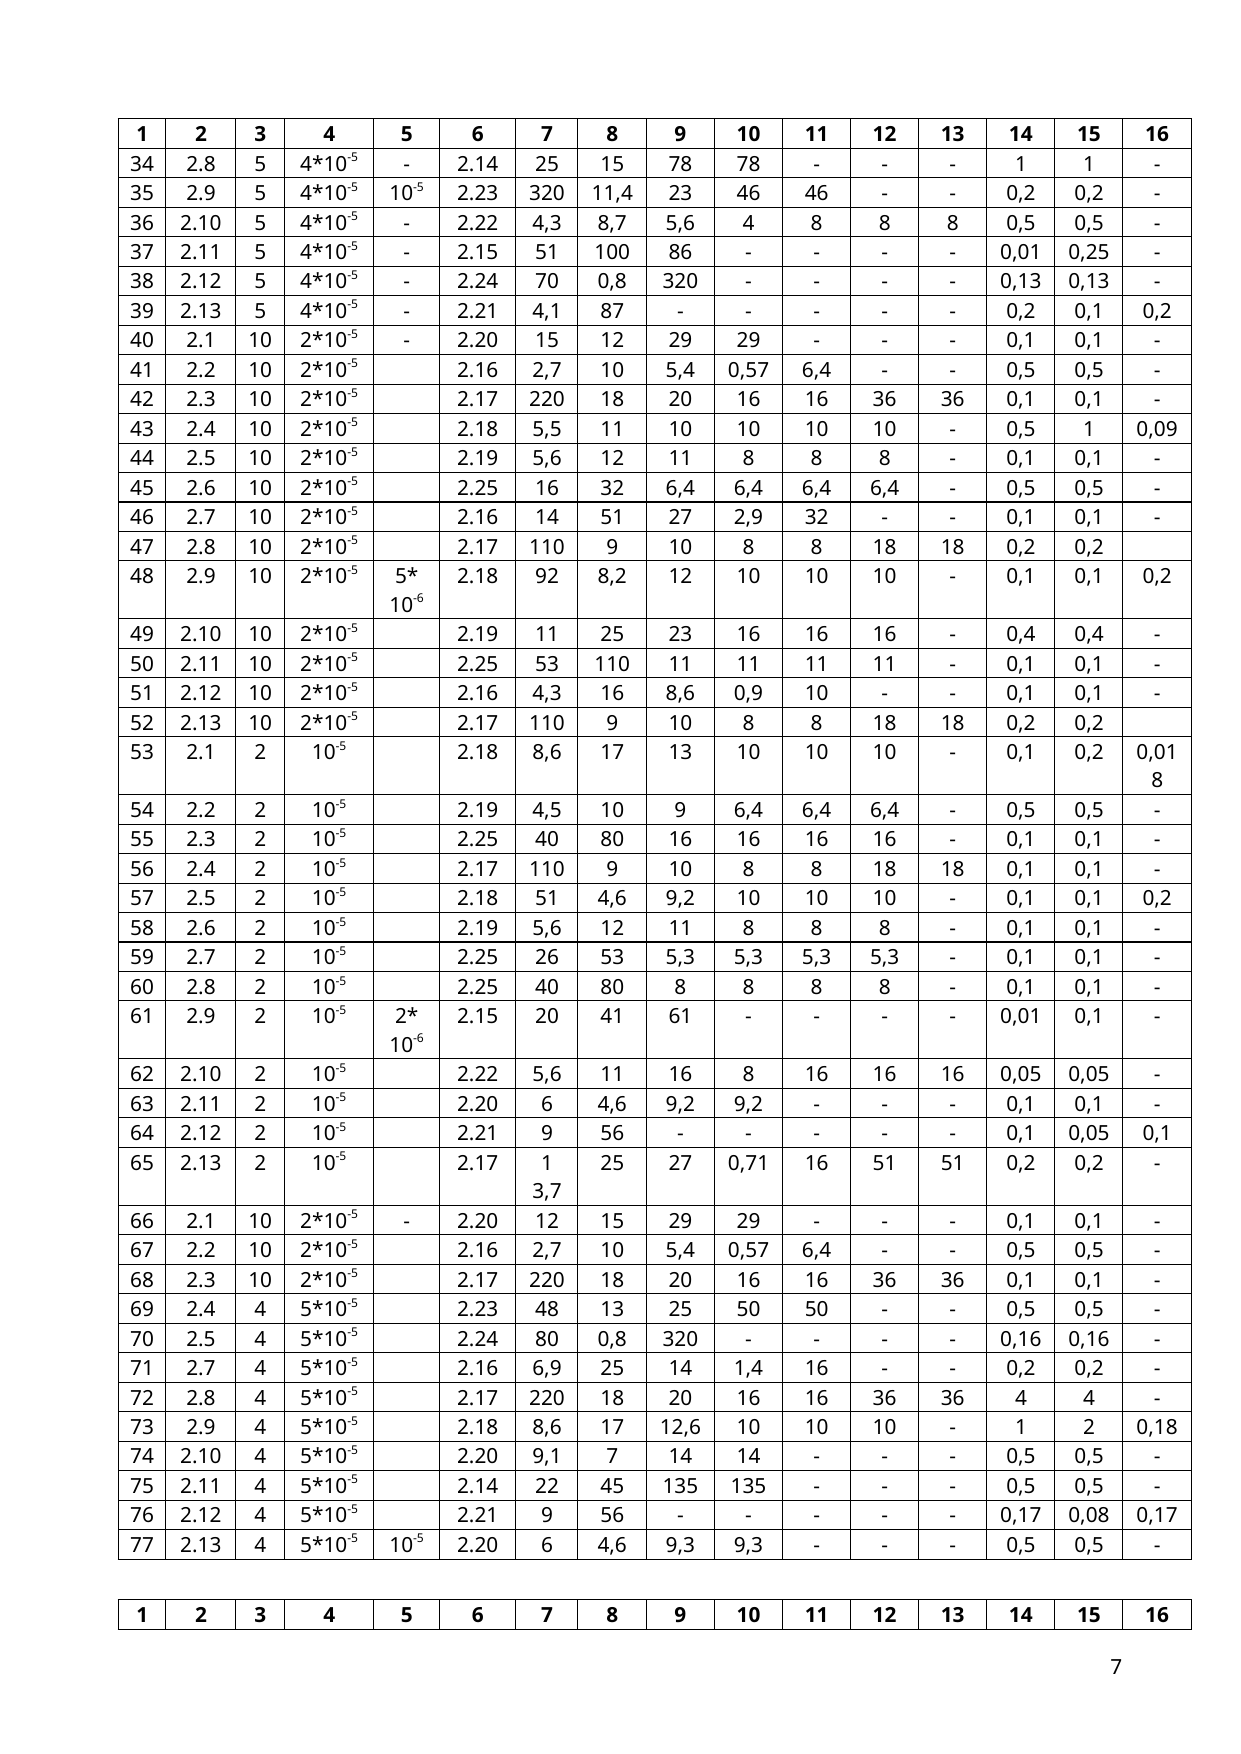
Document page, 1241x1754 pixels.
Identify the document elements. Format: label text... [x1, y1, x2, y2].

table_cell 2*10-5 [285, 444, 373, 472]
table_cell 8 [715, 532, 782, 560]
table_cell 10 [647, 854, 714, 882]
table_cell 2.19 [440, 795, 515, 823]
table_cell 14 [647, 1442, 714, 1470]
table_cell 0,1 [1055, 678, 1122, 707]
table_header 9 [647, 119, 714, 148]
table_cell 10-5 [285, 795, 373, 823]
table_header 15 [1055, 1600, 1122, 1629]
table_cell 2.4 [166, 414, 235, 442]
table_cell 53 [578, 943, 646, 971]
table_cell 29 [647, 326, 714, 354]
table_cell 41 [578, 1001, 646, 1058]
table_cell 5,3 [783, 943, 850, 971]
table_cell 16 [919, 1059, 986, 1088]
table_cell 8,2 [578, 561, 646, 618]
table_cell - [1123, 1383, 1191, 1411]
table_cell - [919, 1530, 986, 1558]
table_cell 2.16 [440, 1235, 515, 1264]
table_cell 0,5 [1055, 1530, 1122, 1558]
table_cell 10 [236, 473, 284, 501]
table_cell 25 [578, 1353, 646, 1382]
table_cell [374, 1471, 439, 1499]
table_cell 4*10-5 [285, 208, 373, 236]
table_cell 2.24 [440, 267, 515, 295]
table_cell 2.25 [440, 972, 515, 1000]
table_cell 11 [647, 913, 714, 941]
table_cell 1,4 [715, 1353, 782, 1382]
table_cell - [919, 503, 986, 531]
table_cell 1 [987, 1412, 1054, 1441]
table_cell 80 [578, 972, 646, 1000]
table_cell 2 [236, 737, 284, 794]
table_cell 2.2 [166, 795, 235, 823]
table_cell 8 [783, 444, 850, 472]
table_cell 8 [783, 708, 850, 736]
table_cell 0,1 [1055, 1001, 1122, 1058]
table_cell 2.5 [166, 1324, 235, 1352]
table_cell 2.9 [166, 1001, 235, 1058]
table_cell 10 [236, 414, 284, 442]
table_cell 25 [516, 149, 577, 177]
table_cell 6,4 [647, 473, 714, 501]
table_cell 0,5 [987, 1294, 1054, 1323]
table_cell 2.20 [440, 1206, 515, 1234]
table_header 4 [285, 119, 373, 148]
table_cell 29 [715, 1206, 782, 1234]
table_cell 2.2 [166, 1235, 235, 1264]
table_cell 4 [236, 1294, 284, 1323]
table_cell 9 [516, 1118, 577, 1147]
table_cell 16 [783, 619, 850, 648]
table_cell - [783, 326, 850, 354]
table_cell [374, 1148, 439, 1205]
table_cell 16 [783, 1353, 850, 1382]
table_cell 2.22 [440, 208, 515, 236]
table_cell - [1123, 1324, 1191, 1352]
table_cell [374, 1324, 439, 1352]
table_cell 45 [119, 473, 165, 501]
table_cell 61 [647, 1001, 714, 1058]
table_cell 48 [516, 1294, 577, 1323]
table_cell - [919, 149, 986, 177]
table_cell 4 [236, 1383, 284, 1411]
table_cell - [851, 1442, 918, 1470]
table_cell 10 [647, 532, 714, 560]
table_cell 51 [516, 237, 577, 266]
table_cell 10 [236, 678, 284, 707]
table_cell 11 [516, 619, 577, 648]
table_cell 78 [647, 149, 714, 177]
table_cell [374, 708, 439, 736]
table_cell 5,6 [647, 208, 714, 236]
table_cell - [1123, 1442, 1191, 1470]
table_cell - [783, 1442, 850, 1470]
table_cell - [1123, 854, 1191, 882]
table_cell [374, 1501, 439, 1529]
table_cell 0,2 [1055, 532, 1122, 560]
table_header 15 [1055, 119, 1122, 148]
table_cell [374, 737, 439, 794]
table_header 6 [440, 119, 515, 148]
table_cell [374, 385, 439, 413]
table_cell 8 [715, 1059, 782, 1088]
table_cell 1 [987, 149, 1054, 177]
table_cell [1123, 532, 1191, 560]
table_cell - [1123, 355, 1191, 383]
table_cell - [919, 237, 986, 266]
table_cell 18 [578, 385, 646, 413]
table_cell 69 [119, 1294, 165, 1323]
table_cell 0,1 [987, 385, 1054, 413]
table_cell 135 [647, 1471, 714, 1499]
table_cell 16 [647, 825, 714, 853]
table_cell 2.5 [166, 884, 235, 912]
table_cell - [919, 943, 986, 971]
table_cell [374, 619, 439, 648]
table_cell [374, 1059, 439, 1088]
table_cell 9,3 [715, 1530, 782, 1558]
table_cell 2*10-5 [285, 414, 373, 442]
table_cell 2 [236, 884, 284, 912]
table_cell - [374, 296, 439, 324]
table_cell 10 [236, 1265, 284, 1293]
table_cell 11 [851, 649, 918, 677]
table_cell 8 [647, 972, 714, 1000]
table_cell - [919, 649, 986, 677]
table_cell 0,1 [987, 972, 1054, 1000]
table_cell 220 [516, 1383, 577, 1411]
table_cell 10 [236, 1235, 284, 1264]
table_header 3 [236, 1600, 284, 1629]
table_cell 10 [715, 884, 782, 912]
table_cell 0,1 [1055, 326, 1122, 354]
table_cell 52 [119, 708, 165, 736]
table_cell - [1123, 1235, 1191, 1264]
table_cell 12 [578, 444, 646, 472]
table_cell 5,6 [516, 444, 577, 472]
table_cell 38 [119, 267, 165, 295]
table_cell - [919, 473, 986, 501]
table_cell 2 [1055, 1412, 1122, 1441]
table_cell 2.16 [440, 678, 515, 707]
table_cell 5 [236, 237, 284, 266]
table_cell 10 [236, 532, 284, 560]
table_cell 2.17 [440, 1265, 515, 1293]
table_cell - [1123, 795, 1191, 823]
table_cell 0,1 [987, 561, 1054, 618]
table_cell - [1123, 1353, 1191, 1382]
table_cell 80 [578, 825, 646, 853]
table_cell 8 [783, 913, 850, 941]
table_cell 63 [119, 1089, 165, 1117]
table_header 6 [440, 1600, 515, 1629]
table_cell 18 [851, 532, 918, 560]
table_cell [374, 473, 439, 501]
table_cell 8 [851, 208, 918, 236]
table_cell 25 [647, 1294, 714, 1323]
table_cell 110 [516, 854, 577, 882]
table_cell 9,2 [715, 1089, 782, 1117]
table_cell - [783, 1001, 850, 1058]
table_cell [374, 532, 439, 560]
table_cell 0,4 [1055, 619, 1122, 648]
table_cell 2.21 [440, 1118, 515, 1147]
table_cell 70 [516, 267, 577, 295]
table_cell 71 [119, 1353, 165, 1382]
table_cell - [919, 1324, 986, 1352]
table_cell 0,1 [987, 1265, 1054, 1293]
table_cell 49 [119, 619, 165, 648]
table_cell 2 [236, 825, 284, 853]
table_cell 16 [783, 825, 850, 853]
table_cell 78 [715, 149, 782, 177]
table_cell 2.21 [440, 296, 515, 324]
table_header 10 [715, 1600, 782, 1629]
table_cell 44 [119, 444, 165, 472]
table_cell - [851, 149, 918, 177]
table_cell 5,6 [516, 1059, 577, 1088]
table_cell 9,1 [516, 1442, 577, 1470]
table_cell 8 [783, 532, 850, 560]
table_cell 0,08 [1055, 1501, 1122, 1529]
table_cell 18 [919, 708, 986, 736]
table_cell 16 [647, 1059, 714, 1088]
table_cell 17 [578, 1412, 646, 1441]
table_cell 45 [578, 1471, 646, 1499]
table_cell 18 [919, 532, 986, 560]
table_cell 2.12 [166, 1118, 235, 1147]
table_cell 2 [236, 913, 284, 941]
table_cell 57 [119, 884, 165, 912]
table_cell 0,5 [987, 355, 1054, 383]
table_cell 16 [783, 1148, 850, 1205]
table_cell - [1123, 1294, 1191, 1323]
table_cell 50 [783, 1294, 850, 1323]
table_cell 0,5 [987, 1471, 1054, 1499]
table_cell 0,2 [1055, 1148, 1122, 1205]
table_cell - [715, 267, 782, 295]
table_cell 10 [783, 561, 850, 618]
table_cell 0,71 [715, 1148, 782, 1205]
table_cell - [1123, 503, 1191, 531]
table_cell 2.16 [440, 1353, 515, 1382]
table_cell 11,4 [578, 178, 646, 207]
table_header 11 [783, 119, 850, 148]
table_cell 2.14 [440, 149, 515, 177]
table_header 3 [236, 119, 284, 148]
table_cell 2,7 [516, 355, 577, 383]
table_cell 40 [516, 825, 577, 853]
table_cell 2 [236, 854, 284, 882]
table_header 7 [516, 119, 577, 148]
table_cell 2 [236, 972, 284, 1000]
table_cell 10 [578, 795, 646, 823]
table_cell 92 [516, 561, 577, 618]
table_cell - [1123, 326, 1191, 354]
table_cell 0,5 [987, 795, 1054, 823]
table_cell - [1123, 267, 1191, 295]
table_cell - [783, 1324, 850, 1352]
table_cell 0,16 [987, 1324, 1054, 1352]
table_cell 16 [851, 1059, 918, 1088]
table_cell - [851, 296, 918, 324]
table_cell - [783, 1206, 850, 1234]
table_cell [374, 649, 439, 677]
table_cell 110 [516, 532, 577, 560]
table_cell 2.17 [440, 1383, 515, 1411]
table_cell 68 [119, 1265, 165, 1293]
table_cell 16 [851, 825, 918, 853]
table_cell 13 [647, 737, 714, 794]
table_cell 0,57 [715, 1235, 782, 1264]
table_cell 16 [578, 678, 646, 707]
table_cell - [851, 1353, 918, 1382]
table_cell 0,1 [1055, 854, 1122, 882]
table_cell 4 [236, 1353, 284, 1382]
table_cell - [851, 326, 918, 354]
table_cell 4,3 [516, 208, 577, 236]
table_cell 1 [1055, 414, 1122, 442]
table_cell - [851, 503, 918, 531]
table_cell 25 [578, 619, 646, 648]
table_cell 5,3 [715, 943, 782, 971]
table_cell 2,7 [516, 1235, 577, 1264]
table_cell 0,1 [1055, 913, 1122, 941]
table_cell 2*10-5 [285, 678, 373, 707]
table_cell - [919, 972, 986, 1000]
table_cell 61 [119, 1001, 165, 1058]
table_header 8 [578, 119, 646, 148]
table_cell 2.19 [440, 444, 515, 472]
table_cell - [919, 678, 986, 707]
table_cell 4,5 [516, 795, 577, 823]
table_cell - [851, 237, 918, 266]
table_cell 8 [715, 708, 782, 736]
table_cell 10 [783, 678, 850, 707]
table_cell 0,1 [1055, 296, 1122, 324]
table_cell 1 [1055, 149, 1122, 177]
table_cell 0,01 [987, 1001, 1054, 1058]
table_cell 220 [516, 385, 577, 413]
table_cell 2.20 [440, 326, 515, 354]
table_cell 10 [715, 414, 782, 442]
table_cell 53 [516, 649, 577, 677]
table_cell 6,4 [783, 473, 850, 501]
table_cell 2.9 [166, 1412, 235, 1441]
table_cell 0,1 [1055, 884, 1122, 912]
table_cell 2.8 [166, 972, 235, 1000]
table_cell - [851, 355, 918, 383]
table_cell [374, 1265, 439, 1293]
table_cell 4 [236, 1501, 284, 1529]
table_cell 2.17 [440, 385, 515, 413]
table_cell 0,1 [1055, 825, 1122, 853]
table_cell 8 [783, 972, 850, 1000]
table_cell 2.15 [440, 237, 515, 266]
table_header 1 [119, 119, 165, 148]
table_cell 320 [516, 178, 577, 207]
table_cell 2 [236, 1089, 284, 1117]
table_cell - [919, 444, 986, 472]
table_cell - [783, 1501, 850, 1529]
table_cell 0,2 [1055, 737, 1122, 794]
table_cell 0,01 [987, 237, 1054, 266]
table_cell - [919, 1294, 986, 1323]
table_cell 2.23 [440, 178, 515, 207]
table_cell 6,4 [851, 795, 918, 823]
table_cell 0,1 [1055, 1206, 1122, 1234]
table_cell 0,18 [1123, 1412, 1191, 1441]
table_cell 10-5 [285, 1118, 373, 1147]
table_cell 22 [516, 1471, 577, 1499]
table_cell 0,16 [1055, 1324, 1122, 1352]
table_cell 50 [715, 1294, 782, 1323]
table_cell 20 [647, 385, 714, 413]
table_cell 6,4 [851, 473, 918, 501]
table_cell 2.19 [440, 913, 515, 941]
table_header 8 [578, 1600, 646, 1629]
table_cell 0,1 [987, 649, 1054, 677]
table_cell 16 [715, 385, 782, 413]
table_cell 5*10-5 [285, 1383, 373, 1411]
table_cell 5,4 [647, 1235, 714, 1264]
table_cell 2.1 [166, 326, 235, 354]
table_cell - [919, 296, 986, 324]
table_cell 0,018 [1123, 737, 1191, 794]
table_cell - [919, 1001, 986, 1058]
table_cell 2.2 [166, 355, 235, 383]
table_cell 2.25 [440, 943, 515, 971]
table_cell 14 [647, 1353, 714, 1382]
table_cell 32 [578, 473, 646, 501]
table_cell - [851, 1118, 918, 1147]
table_cell - [1123, 444, 1191, 472]
table_cell 16 [715, 1265, 782, 1293]
table_cell 11 [647, 444, 714, 472]
table_cell 2*10-5 [285, 326, 373, 354]
table_cell - [851, 1235, 918, 1264]
table_cell 4,6 [578, 1530, 646, 1558]
table_cell 0,1 [1055, 503, 1122, 531]
table_header 1 [119, 1600, 165, 1629]
table_cell 5*10-5 [285, 1412, 373, 1441]
table_cell 2.12 [166, 1501, 235, 1529]
table_cell [374, 1294, 439, 1323]
table_cell 6,4 [715, 473, 782, 501]
table_cell 110 [578, 649, 646, 677]
table_cell 8 [783, 208, 850, 236]
table_cell 10 [783, 414, 850, 442]
table_cell 0,2 [1123, 296, 1191, 324]
table_cell 2.25 [440, 649, 515, 677]
table_cell 23 [647, 178, 714, 207]
table_cell 11 [578, 414, 646, 442]
table_cell 18 [919, 854, 986, 882]
table_cell 18 [578, 1383, 646, 1411]
table_cell 86 [647, 237, 714, 266]
table_cell 5*10-5 [285, 1442, 373, 1470]
table_cell 16 [516, 473, 577, 501]
table_cell 5,5 [516, 414, 577, 442]
table_cell - [1123, 1059, 1191, 1088]
table_cell 10-5 [285, 737, 373, 794]
table_cell 0,1 [987, 326, 1054, 354]
table_cell 2.11 [166, 1089, 235, 1117]
table_cell 5,3 [851, 943, 918, 971]
table_cell 77 [119, 1530, 165, 1558]
table_cell [374, 943, 439, 971]
table_cell 0,5 [987, 208, 1054, 236]
table_cell 2.3 [166, 385, 235, 413]
table_cell 20 [516, 1001, 577, 1058]
table_cell 2.6 [166, 473, 235, 501]
table_cell 10 [647, 708, 714, 736]
table_header 10 [715, 119, 782, 148]
table_cell - [1123, 1089, 1191, 1117]
table_cell 2,9 [715, 503, 782, 531]
table_cell 2* 10-6 [374, 1001, 439, 1058]
table_cell 2.22 [440, 1059, 515, 1088]
table_cell 0,1 [1055, 1089, 1122, 1117]
table_cell 0,1 [987, 884, 1054, 912]
table_cell 5,6 [516, 913, 577, 941]
table_cell 10 [851, 414, 918, 442]
table_cell 10 [783, 884, 850, 912]
table_cell 10 [715, 561, 782, 618]
table_cell - [374, 149, 439, 177]
table_cell 0,1 [987, 444, 1054, 472]
table_cell 5*10-5 [285, 1501, 373, 1529]
table_cell 43 [119, 414, 165, 442]
table_cell - [374, 208, 439, 236]
table_cell 2.12 [166, 267, 235, 295]
table_cell 46 [715, 178, 782, 207]
table_cell 16 [715, 825, 782, 853]
table_cell 10 [236, 444, 284, 472]
table_cell 18 [851, 708, 918, 736]
table_cell 8,6 [647, 678, 714, 707]
table_cell 110 [516, 708, 577, 736]
table_cell - [919, 326, 986, 354]
table_cell [374, 1118, 439, 1147]
table_cell [374, 1442, 439, 1470]
table_cell 51 [578, 503, 646, 531]
table_cell 50 [119, 649, 165, 677]
table_cell 9 [516, 1501, 577, 1529]
table_cell [374, 913, 439, 941]
table_cell 10-5 [285, 1089, 373, 1117]
table_cell - [783, 1530, 850, 1558]
table_cell 2.7 [166, 503, 235, 531]
table_cell 2*10-5 [285, 708, 373, 736]
table_cell - [919, 825, 986, 853]
table_cell 16 [851, 619, 918, 648]
table_cell 2 [236, 1059, 284, 1088]
table_cell 10-5 [285, 913, 373, 941]
table_cell 9 [578, 708, 646, 736]
table_cell 0,1 [987, 825, 1054, 853]
table_cell 9 [578, 532, 646, 560]
table_cell - [1123, 178, 1191, 207]
table_cell 2.1 [166, 737, 235, 794]
table_cell 42 [119, 385, 165, 413]
table_cell 0,1 [987, 854, 1054, 882]
table_cell 2.18 [440, 884, 515, 912]
table_cell 14 [715, 1442, 782, 1470]
table_cell - [647, 296, 714, 324]
table_cell - [1123, 1148, 1191, 1205]
table_cell 6 [516, 1089, 577, 1117]
table_header 4 [285, 1600, 373, 1629]
table_cell - [919, 1089, 986, 1117]
table_cell 0,09 [1123, 414, 1191, 442]
table_cell - [851, 267, 918, 295]
table_cell 41 [119, 355, 165, 383]
table_cell 0,05 [1055, 1118, 1122, 1147]
table_cell 10 [851, 737, 918, 794]
table_cell 5 [236, 296, 284, 324]
table_cell 12 [647, 561, 714, 618]
table_cell 51 [851, 1148, 918, 1205]
table_cell 8 [851, 972, 918, 1000]
table_cell 53 [119, 737, 165, 794]
table_cell 0,1 [987, 503, 1054, 531]
table_cell 0,2 [1123, 884, 1191, 912]
table_cell 18 [851, 854, 918, 882]
table_cell 2 [236, 1118, 284, 1147]
table_cell 0,17 [1123, 1501, 1191, 1529]
table_cell 29 [715, 326, 782, 354]
table_cell - [715, 1001, 782, 1058]
table_cell 7 [578, 1442, 646, 1470]
table_cell 26 [516, 943, 577, 971]
table_cell 10-5 [374, 178, 439, 207]
table_cell 2.6 [166, 913, 235, 941]
table_cell 5,3 [647, 943, 714, 971]
table_cell 74 [119, 1442, 165, 1470]
table_cell - [919, 1412, 986, 1441]
table_cell 51 [516, 884, 577, 912]
table_cell - [374, 237, 439, 266]
table_cell 2.13 [166, 1148, 235, 1205]
table_header 5 [374, 119, 439, 148]
table_header 9 [647, 1600, 714, 1629]
table_cell - [851, 1501, 918, 1529]
table_cell 2.11 [166, 649, 235, 677]
table_cell - [851, 1294, 918, 1323]
table_cell [374, 444, 439, 472]
table_cell 2.8 [166, 532, 235, 560]
table_cell - [919, 1471, 986, 1499]
table_cell [374, 825, 439, 853]
table_cell - [851, 1001, 918, 1058]
table_cell 2*10-5 [285, 355, 373, 383]
table_cell 220 [516, 1265, 577, 1293]
table_cell 6,4 [715, 795, 782, 823]
table_cell 8 [715, 854, 782, 882]
table_cell 47 [119, 532, 165, 560]
table_cell 0,5 [1055, 1442, 1122, 1470]
table_cell 10 [236, 649, 284, 677]
table_cell - [851, 1324, 918, 1352]
table_cell 5 [236, 267, 284, 295]
table_cell - [1123, 619, 1191, 648]
table_cell 0,5 [1055, 795, 1122, 823]
table_cell 0,13 [987, 267, 1054, 295]
table_cell 2*10-5 [285, 1206, 373, 1234]
table_header 14 [987, 119, 1054, 148]
table_cell 2*10-5 [285, 473, 373, 501]
table_cell 2.11 [166, 237, 235, 266]
table_cell 0,2 [1055, 708, 1122, 736]
table_cell - [851, 1471, 918, 1499]
table_cell 10 [236, 503, 284, 531]
table_cell 0,1 [1055, 1265, 1122, 1293]
table_cell 12 [578, 326, 646, 354]
table_cell 5* 10-6 [374, 561, 439, 618]
table_cell [374, 1383, 439, 1411]
table_cell 10-5 [285, 1059, 373, 1088]
table_cell 20 [647, 1383, 714, 1411]
table_cell 2.3 [166, 825, 235, 853]
table_cell 5*10-5 [285, 1294, 373, 1323]
table_cell [374, 972, 439, 1000]
table_cell 4*10-5 [285, 296, 373, 324]
table_cell 73 [119, 1412, 165, 1441]
table_cell 29 [647, 1206, 714, 1234]
table_cell 65 [119, 1148, 165, 1205]
table_cell 0,9 [715, 678, 782, 707]
table_cell 56 [578, 1501, 646, 1529]
table_cell 10 [851, 561, 918, 618]
table_cell 2.15 [440, 1001, 515, 1058]
table_cell 5*10-5 [285, 1530, 373, 1558]
table_cell - [647, 1118, 714, 1147]
table_cell 10 [236, 355, 284, 383]
table_cell 8 [851, 444, 918, 472]
table_cell 2.16 [440, 503, 515, 531]
table_cell 64 [119, 1118, 165, 1147]
table_header 14 [987, 1600, 1054, 1629]
table_cell 2*10-5 [285, 1265, 373, 1293]
table_cell 0,1 [987, 1118, 1054, 1147]
table_cell 6,4 [783, 795, 850, 823]
table_cell 2*10-5 [285, 561, 373, 618]
table_cell 0,4 [987, 619, 1054, 648]
table_cell 37 [119, 237, 165, 266]
table_cell 56 [578, 1118, 646, 1147]
table_cell 2 [236, 795, 284, 823]
table_cell 2.11 [166, 1471, 235, 1499]
table_cell 13,7 [516, 1148, 577, 1205]
table_cell 4,6 [578, 1089, 646, 1117]
table_cell 2.10 [166, 619, 235, 648]
table_cell 66 [119, 1206, 165, 1234]
table_cell 2.17 [440, 1148, 515, 1205]
table_cell - [715, 237, 782, 266]
table_header 13 [919, 1600, 986, 1629]
table_cell 2 [236, 943, 284, 971]
table_cell 0,1 [987, 913, 1054, 941]
table_cell 2.20 [440, 1442, 515, 1470]
table_cell 15 [578, 149, 646, 177]
table_cell 2.4 [166, 854, 235, 882]
table_cell - [715, 1118, 782, 1147]
table_cell - [919, 414, 986, 442]
table_cell 2*10-5 [285, 649, 373, 677]
table_cell - [1123, 149, 1191, 177]
table_cell 10-5 [285, 884, 373, 912]
table_cell 32 [783, 503, 850, 531]
table_cell 4,6 [578, 884, 646, 912]
table_cell - [851, 1089, 918, 1117]
table_cell - [715, 1324, 782, 1352]
table_cell 2*10-5 [285, 532, 373, 560]
table_cell 10 [851, 1412, 918, 1441]
table_cell 11 [715, 649, 782, 677]
table_cell 34 [119, 149, 165, 177]
table_cell 8,7 [578, 208, 646, 236]
table_cell 0,5 [1055, 1471, 1122, 1499]
table_cell 10 [236, 385, 284, 413]
table_cell 56 [119, 854, 165, 882]
table_cell 9 [647, 795, 714, 823]
table_cell 23 [647, 619, 714, 648]
table_cell 0,2 [987, 708, 1054, 736]
table_cell 5 [236, 149, 284, 177]
table_cell 5*10-5 [285, 1353, 373, 1382]
table_cell 4 [236, 1471, 284, 1499]
table_cell [374, 1235, 439, 1264]
table_cell 51 [919, 1148, 986, 1205]
table_cell 100 [578, 237, 646, 266]
table_cell 135 [715, 1471, 782, 1499]
table_cell 12 [516, 1206, 577, 1234]
table_header 13 [919, 119, 986, 148]
table_cell 4 [236, 1412, 284, 1441]
table_cell 0,17 [987, 1501, 1054, 1529]
table_cell 8,6 [516, 1412, 577, 1441]
table_cell 2.24 [440, 1324, 515, 1352]
table_cell 2*10-5 [285, 503, 373, 531]
table_cell 4 [236, 1530, 284, 1558]
table_cell 4,3 [516, 678, 577, 707]
table_cell 16 [783, 1059, 850, 1088]
table_cell - [919, 619, 986, 648]
table_cell 5,4 [647, 355, 714, 383]
table_header 2 [166, 1600, 235, 1629]
table_cell - [1123, 943, 1191, 971]
table_cell 12,6 [647, 1412, 714, 1441]
table_cell 15 [578, 1206, 646, 1234]
table_cell 8 [919, 208, 986, 236]
table_cell - [1123, 649, 1191, 677]
table_cell 4 [236, 1324, 284, 1352]
table_cell 10 [578, 355, 646, 383]
table_cell 2.10 [166, 1059, 235, 1088]
table_cell - [374, 267, 439, 295]
table_header 12 [851, 1600, 918, 1629]
table_cell 55 [119, 825, 165, 853]
table_cell 0,5 [1055, 1235, 1122, 1264]
table_cell 0,2 [987, 1353, 1054, 1382]
table_cell 10-5 [285, 1148, 373, 1205]
table_cell 10 [647, 414, 714, 442]
table_cell 11 [578, 1059, 646, 1088]
table_cell - [1123, 1206, 1191, 1234]
table_cell - [783, 149, 850, 177]
table_cell 76 [119, 1501, 165, 1529]
table_cell - [851, 1530, 918, 1558]
table_cell 36 [919, 1265, 986, 1293]
table_cell 0,1 [1123, 1118, 1191, 1147]
table_cell 54 [119, 795, 165, 823]
table_cell 0,5 [1055, 355, 1122, 383]
table_cell - [783, 1118, 850, 1147]
table_cell 2.9 [166, 178, 235, 207]
table_cell 36 [119, 208, 165, 236]
table_cell 36 [919, 1383, 986, 1411]
table_cell 2 [236, 1148, 284, 1205]
table_cell 2.17 [440, 854, 515, 882]
table_cell 4 [987, 1383, 1054, 1411]
table_cell 5 [236, 178, 284, 207]
table_cell - [1123, 473, 1191, 501]
table_cell 10 [578, 1235, 646, 1264]
table_cell 10 [236, 326, 284, 354]
table_cell 2.18 [440, 414, 515, 442]
table_cell 0,1 [987, 943, 1054, 971]
table_cell - [919, 884, 986, 912]
table_cell 18 [578, 1265, 646, 1293]
table_cell 46 [783, 178, 850, 207]
table_cell 60 [119, 972, 165, 1000]
table_cell 2.8 [166, 149, 235, 177]
table_cell 51 [119, 678, 165, 707]
table_cell 6,4 [783, 355, 850, 383]
table_cell 2.25 [440, 825, 515, 853]
table_cell 10-5 [285, 943, 373, 971]
table_cell - [783, 296, 850, 324]
table_cell 0,1 [1055, 385, 1122, 413]
table_cell 0,25 [1055, 237, 1122, 266]
table_header 16 [1123, 1600, 1191, 1629]
table_cell - [919, 1206, 986, 1234]
table_cell 0,1 [987, 1206, 1054, 1234]
table_cell 36 [851, 385, 918, 413]
table_cell 80 [516, 1324, 577, 1352]
table_cell 2*10-5 [285, 1235, 373, 1264]
table_cell 72 [119, 1383, 165, 1411]
table_cell 10 [236, 619, 284, 648]
table_cell [1123, 708, 1191, 736]
table_cell 4 [1055, 1383, 1122, 1411]
table_header 16 [1123, 119, 1191, 148]
table_cell - [851, 1206, 918, 1234]
table_cell 0,2 [1055, 178, 1122, 207]
table_cell 10-5 [285, 972, 373, 1000]
table_cell 8 [715, 972, 782, 1000]
table_cell [374, 795, 439, 823]
table_cell 58 [119, 913, 165, 941]
table_cell 10 [715, 737, 782, 794]
table_cell 0,1 [987, 678, 1054, 707]
table_cell 0,2 [987, 296, 1054, 324]
table_cell [374, 1412, 439, 1441]
table_cell 14 [516, 503, 577, 531]
table_cell 59 [119, 943, 165, 971]
table_cell - [919, 1501, 986, 1529]
table_cell 20 [647, 1265, 714, 1293]
table_cell 16 [715, 619, 782, 648]
table_cell 2.17 [440, 532, 515, 560]
table_cell 36 [851, 1265, 918, 1293]
table_cell - [783, 1471, 850, 1499]
table_cell 0,2 [987, 1148, 1054, 1205]
table_cell 6 [516, 1530, 577, 1558]
table_cell 0,05 [987, 1059, 1054, 1088]
table_cell - [374, 326, 439, 354]
table_cell 2.13 [166, 708, 235, 736]
table_cell - [919, 561, 986, 618]
table_cell 4 [236, 1442, 284, 1470]
table_cell 0,1 [987, 737, 1054, 794]
table_cell [374, 355, 439, 383]
table_cell 0,1 [987, 1089, 1054, 1117]
table_cell - [783, 267, 850, 295]
table_cell - [374, 1206, 439, 1234]
table_header 2 [166, 119, 235, 148]
table_cell 4*10-5 [285, 237, 373, 266]
table_cell 2.8 [166, 1383, 235, 1411]
table_cell 2.10 [166, 1442, 235, 1470]
table_cell - [919, 913, 986, 941]
table_cell - [919, 795, 986, 823]
table_cell 2.16 [440, 355, 515, 383]
table_cell [374, 503, 439, 531]
table_cell - [1123, 913, 1191, 941]
table_cell 0,2 [987, 178, 1054, 207]
table_cell 0,1 [1055, 444, 1122, 472]
table_cell 13 [578, 1294, 646, 1323]
table_cell - [1123, 678, 1191, 707]
table_cell 2.4 [166, 1294, 235, 1323]
table_cell 10-5 [285, 825, 373, 853]
table_cell 2.7 [166, 943, 235, 971]
table_cell 2.20 [440, 1530, 515, 1558]
table_cell 10 [783, 737, 850, 794]
table_cell 10-5 [374, 1530, 439, 1558]
table_cell 2.10 [166, 208, 235, 236]
table_cell 2.21 [440, 1501, 515, 1529]
table_cell 36 [851, 1383, 918, 1411]
table_cell 10-5 [285, 1001, 373, 1058]
table_cell 4*10-5 [285, 178, 373, 207]
table_cell 25 [578, 1148, 646, 1205]
table_cell 2 [236, 1001, 284, 1058]
table_cell - [1123, 237, 1191, 266]
table_cell 10 [715, 1412, 782, 1441]
table_cell 10 [236, 708, 284, 736]
table_cell 2.18 [440, 1412, 515, 1441]
table_cell 16 [783, 1383, 850, 1411]
table_cell 5 [236, 208, 284, 236]
table_cell - [919, 178, 986, 207]
table_cell 5*10-5 [285, 1471, 373, 1499]
table_cell 2.1 [166, 1206, 235, 1234]
table_cell 15 [516, 326, 577, 354]
table_cell 0,8 [578, 1324, 646, 1352]
table_cell 9 [578, 854, 646, 882]
table_cell 16 [783, 1265, 850, 1293]
table_cell 2.25 [440, 473, 515, 501]
table_header 12 [851, 119, 918, 148]
table_cell - [715, 1501, 782, 1529]
table_cell - [919, 1235, 986, 1264]
table_header 11 [783, 1600, 850, 1629]
table_cell - [919, 1118, 986, 1147]
table_cell 0,1 [1055, 561, 1122, 618]
table_cell 8,6 [516, 737, 577, 794]
table_cell - [783, 1089, 850, 1117]
table_cell 40 [516, 972, 577, 1000]
table_cell - [919, 737, 986, 794]
table_cell 27 [647, 1148, 714, 1205]
table_cell 0,57 [715, 355, 782, 383]
table_cell 2.18 [440, 561, 515, 618]
table_cell - [715, 296, 782, 324]
table_cell 0,2 [987, 532, 1054, 560]
table_cell 75 [119, 1471, 165, 1499]
table_cell 0,1 [1055, 972, 1122, 1000]
table_cell - [783, 237, 850, 266]
table_cell [374, 678, 439, 707]
table_cell 4 [715, 208, 782, 236]
table_cell 10 [236, 561, 284, 618]
table_cell 8 [783, 854, 850, 882]
table_cell 0,13 [1055, 267, 1122, 295]
table_cell 2.23 [440, 1294, 515, 1323]
table_cell 0,5 [987, 1530, 1054, 1558]
table_cell 10 [236, 1206, 284, 1234]
table_cell 9,2 [647, 884, 714, 912]
table_cell - [1123, 1265, 1191, 1293]
table_cell 2.20 [440, 1089, 515, 1117]
table_cell - [1123, 825, 1191, 853]
table_cell 2.19 [440, 619, 515, 648]
table_cell 0,1 [1055, 649, 1122, 677]
table_cell 87 [578, 296, 646, 324]
table_cell 320 [647, 267, 714, 295]
table_cell 27 [647, 503, 714, 531]
table_cell 46 [119, 503, 165, 531]
table_cell 320 [647, 1324, 714, 1352]
table_cell 2*10-5 [285, 619, 373, 648]
table_cell 2.12 [166, 678, 235, 707]
table_cell 12 [578, 913, 646, 941]
table_cell - [1123, 1471, 1191, 1499]
table_cell 35 [119, 178, 165, 207]
table_cell [374, 884, 439, 912]
table_cell 0,2 [1055, 1353, 1122, 1382]
table_cell 70 [119, 1324, 165, 1352]
table_cell - [1123, 972, 1191, 1000]
table_cell - [851, 678, 918, 707]
table_cell - [1123, 1001, 1191, 1058]
table_cell 2.17 [440, 708, 515, 736]
table_cell 0,5 [987, 414, 1054, 442]
table_cell 9,2 [647, 1089, 714, 1117]
table_cell 0,05 [1055, 1059, 1122, 1088]
table_cell - [1123, 385, 1191, 413]
table_cell 0,8 [578, 267, 646, 295]
table_cell 36 [919, 385, 986, 413]
table_cell [374, 414, 439, 442]
table_cell - [851, 178, 918, 207]
table_cell 0,5 [987, 473, 1054, 501]
table_cell 2.7 [166, 1353, 235, 1382]
table_cell 67 [119, 1235, 165, 1264]
table_cell 0,5 [987, 1235, 1054, 1264]
table_cell 2.13 [166, 1530, 235, 1558]
table_cell 48 [119, 561, 165, 618]
table_cell 40 [119, 326, 165, 354]
table_cell 2.18 [440, 737, 515, 794]
table_cell 39 [119, 296, 165, 324]
table_cell 16 [715, 1383, 782, 1411]
table_cell 2.3 [166, 1265, 235, 1293]
table_cell - [919, 1353, 986, 1382]
table_header 5 [374, 1600, 439, 1629]
table_cell 2.13 [166, 296, 235, 324]
table_cell [374, 1353, 439, 1382]
table_cell 17 [578, 737, 646, 794]
table_cell 10-5 [285, 854, 373, 882]
table_cell 62 [119, 1059, 165, 1088]
table_cell 8 [715, 913, 782, 941]
table_cell 0,5 [1055, 1294, 1122, 1323]
table_cell [374, 854, 439, 882]
table_cell 9,3 [647, 1530, 714, 1558]
table_cell 5*10-5 [285, 1324, 373, 1352]
table_cell 0,5 [987, 1442, 1054, 1470]
table_cell 4*10-5 [285, 149, 373, 177]
table_cell - [1123, 1530, 1191, 1558]
table_header 7 [516, 1600, 577, 1629]
table_cell 11 [647, 649, 714, 677]
table_cell 11 [783, 649, 850, 677]
table_cell 2*10-5 [285, 385, 373, 413]
table_cell - [647, 1501, 714, 1529]
table_cell 0,5 [1055, 473, 1122, 501]
table_cell - [919, 1442, 986, 1470]
table_cell - [919, 355, 986, 383]
table_cell - [919, 267, 986, 295]
table_cell 4*10-5 [285, 267, 373, 295]
table_cell 2.5 [166, 444, 235, 472]
table_cell 0,1 [1055, 943, 1122, 971]
table_cell 0,2 [1123, 561, 1191, 618]
table_cell 8 [851, 913, 918, 941]
table_cell 10 [851, 884, 918, 912]
table_cell 2.9 [166, 561, 235, 618]
table_cell 4,1 [516, 296, 577, 324]
table_cell - [1123, 208, 1191, 236]
table_cell 16 [783, 385, 850, 413]
table_cell 10 [783, 1412, 850, 1441]
table_cell [374, 1089, 439, 1117]
table_cell 2.14 [440, 1471, 515, 1499]
table_cell 0,5 [1055, 208, 1122, 236]
table_cell 8 [715, 444, 782, 472]
table_cell 6,9 [516, 1353, 577, 1382]
table_cell 6,4 [783, 1235, 850, 1264]
